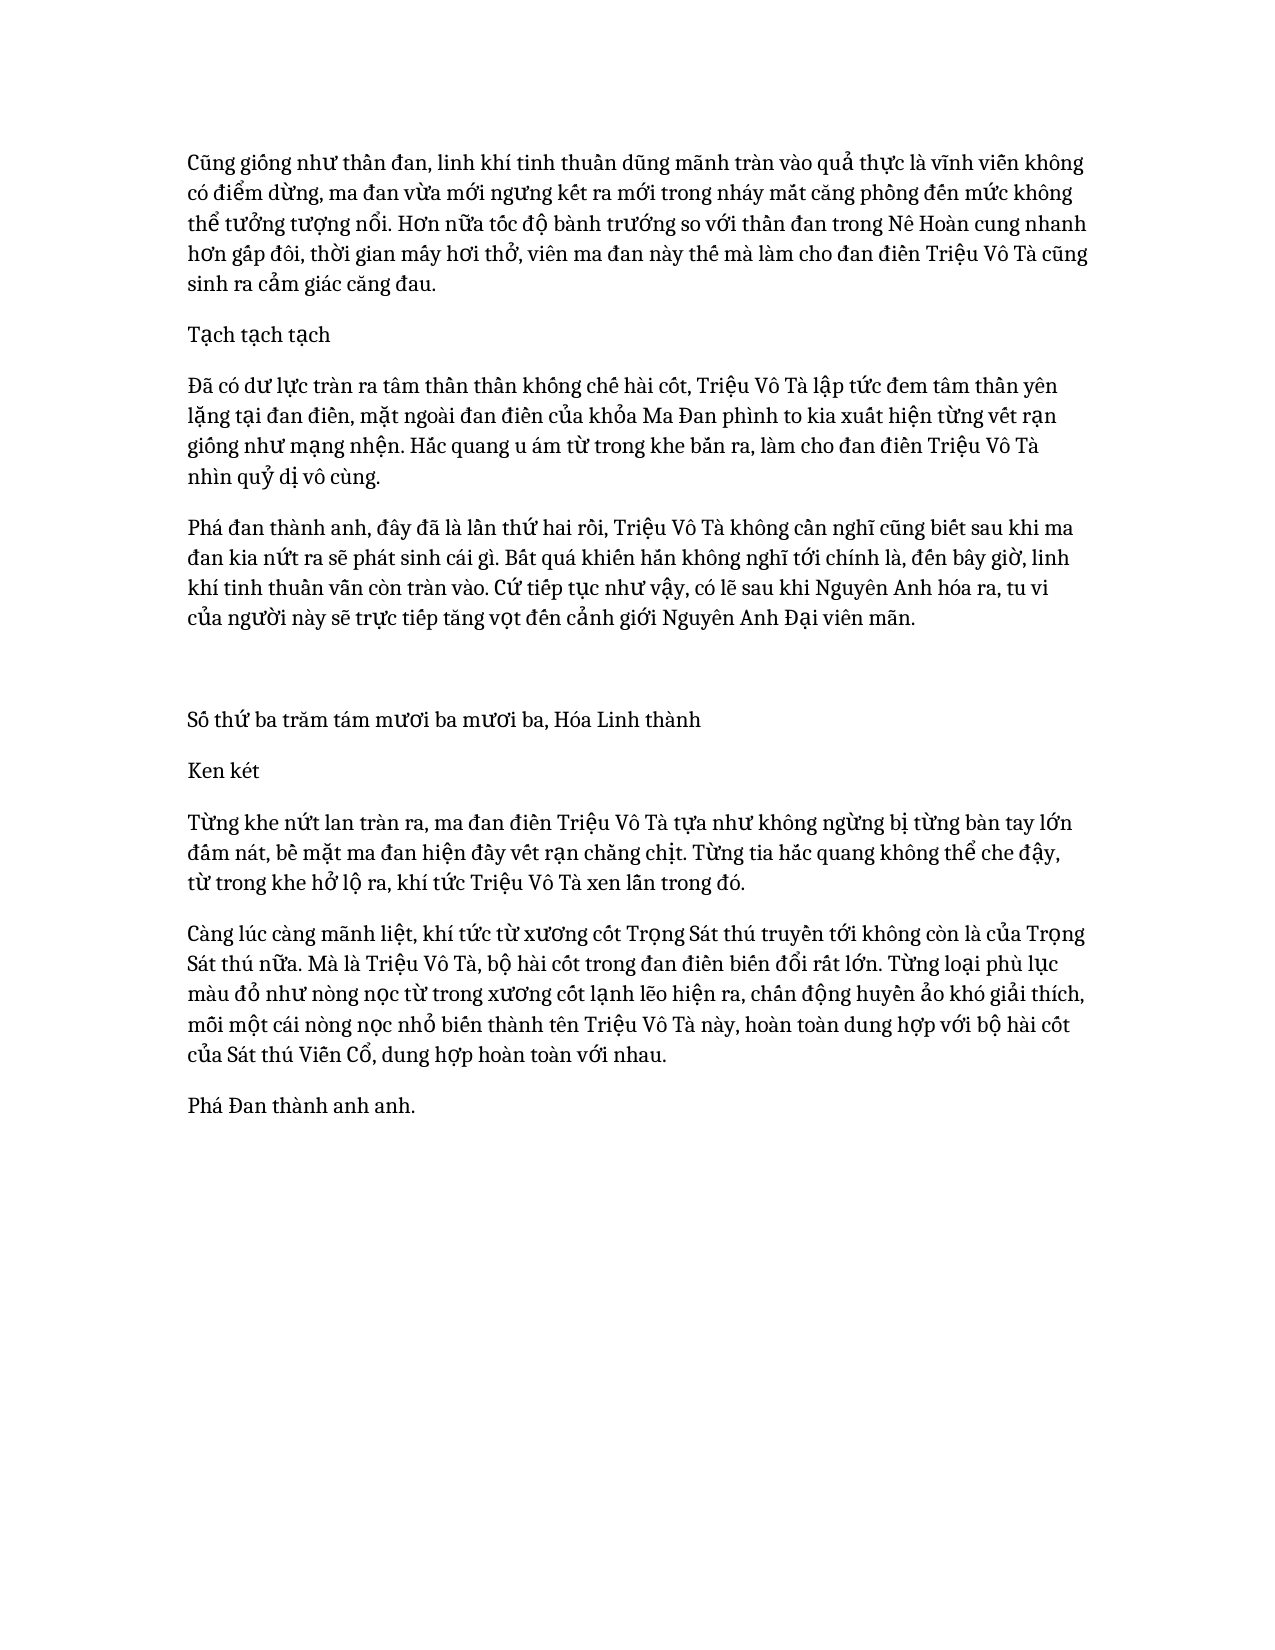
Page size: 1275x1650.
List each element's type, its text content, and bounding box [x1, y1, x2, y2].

text Số thứ ba trăm tám mươi ba mươi ba, Hóa Linh thành [187, 707, 1087, 734]
text Ken két [187, 758, 1087, 785]
text Đã có dư lực tràn ra tâm thần thần khống chế hài cốt, Triệu Vô Tà lập tức đem tâm thần yên lặng tại đan điền, mặt ngoài đan điền của khỏa Ma Đan phình to kia xuất hiện từng vết rạn giống như mạng nhện. Hắc quang u ám từ trong khe bắn ra, làm cho đan điền Triệu Vô Tà nhìn quỷ dị vô cùng. [187, 373, 1087, 490]
text Tạch tạch tạch [187, 322, 1087, 348]
text Cũng giống như thần đan, linh khí tinh thuần dũng mãnh tràn vào quả thực là vĩnh viễn không có điểm dừng, ma đan vừa mới ngưng kết ra mới trong nháy mắt căng phồng đến mức không thể tưởng tượng nổi. Hơn nữa tốc độ bành trướng so với thần đan trong Nê Hoàn cung nhanh hơn gấp đôi, thời gian mấy hơi thở, viên ma đan này thế mà làm cho đan điền Triệu Vô Tà cũng sinh ra cảm giác căng đau. [187, 150, 1087, 297]
text Từng khe nứt lan tràn ra, ma đan điền Triệu Vô Tà tựa như không ngừng bị từng bàn tay lớn đấm nát, bề mặt ma đan hiện đầy vết rạn chằng chịt. Từng tia hắc quang không thể che đậy, từ trong khe hở lộ ra, khí tức Triệu Vô Tà xen lẫn trong đó. [187, 809, 1087, 896]
text Càng lúc càng mãnh liệt, khí tức từ xương cốt Trọng Sát thú truyền tới không còn là của Trọng Sát thú nữa. Mà là Triệu Vô Tà, bộ hài cốt trong đan điền biến đổi rất lớn. Từng loại phù lục màu đỏ như nòng nọc từ trong xương cốt lạnh lẽo hiện ra, chấn động huyền ảo khó giải thích, mỗi một cái nòng nọc nhỏ biến thành tên Triệu Vô Tà này, hoàn toàn dung hợp với bộ hài cốt của Sát thú Viễn Cổ, dung hợp hoàn toàn với nhau. [187, 921, 1087, 1068]
text Phá đan thành anh, đây đã là lần thứ hai rồi, Triệu Vô Tà không cần nghĩ cũng biết sau khi ma đan kia nứt ra sẽ phát sinh cái gì. Bất quá khiến hắn không nghĩ tới chính là, đến bây giờ, linh khí tinh thuần vẫn còn tràn vào. Cứ tiếp tục như vậy, có lẽ sau khi Nguyên Anh hóa ra, tu vi của người này sẽ trực tiếp tăng vọt đến cảnh giới Nguyên Anh Đại viên mãn. [187, 514, 1087, 632]
text Phá Đan thành anh anh. [187, 1093, 1087, 1119]
